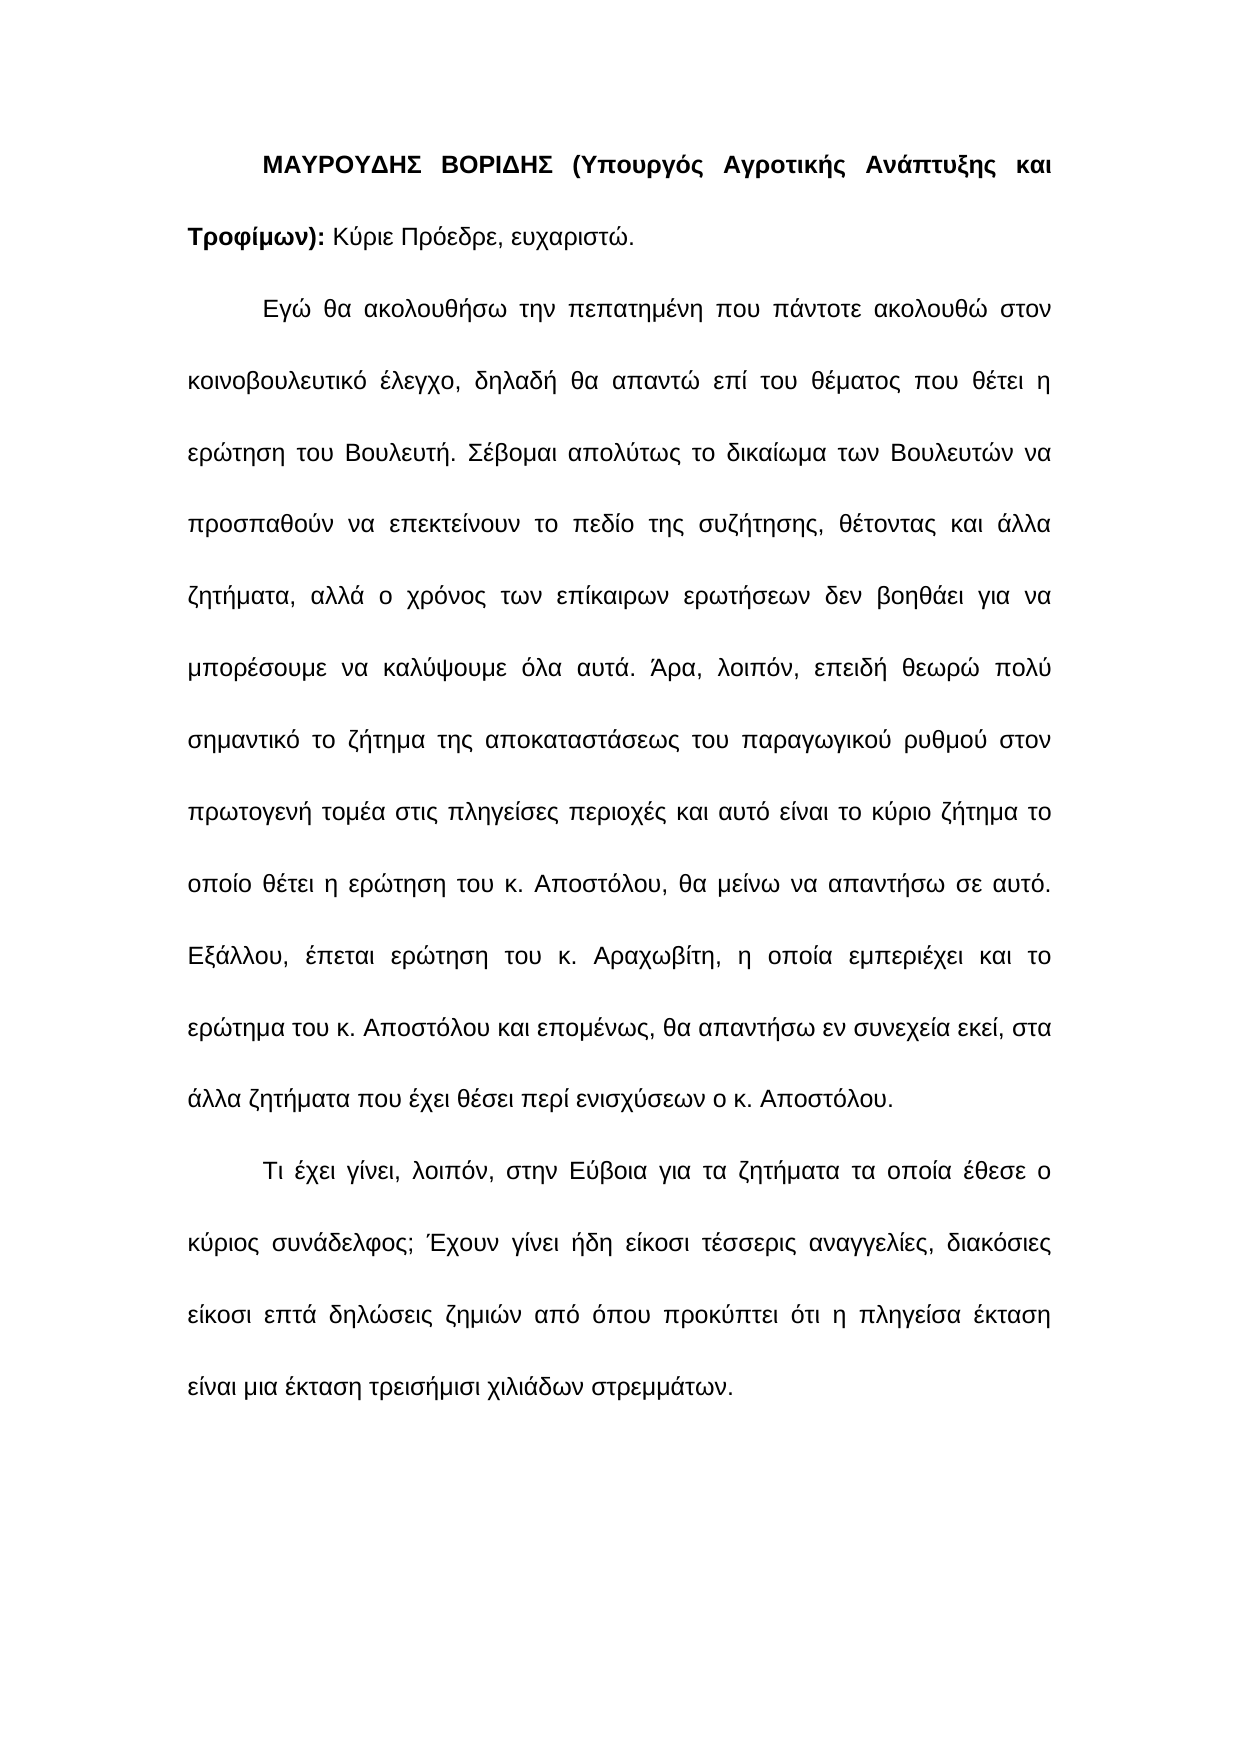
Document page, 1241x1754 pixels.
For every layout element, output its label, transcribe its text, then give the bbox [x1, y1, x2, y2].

text Τι έχει γίνει, λοιπόν, στην Εύβοια για τα ζητήματα τα οποία έθεσε ο κύριος συνάδελφος; Έχουν γίνει ήδη είκοσι τέσσερις αναγγελίες, διακόσιες είκοσι επτά δηλώσεις ζημιών από όπου προκύπτει ότι η πληγείσα έκταση είναι μια έκταση τρεισήμισι χιλιάδων στρεμμάτων. [187, 1156, 1053, 1401]
text ΜΑΥΡΟΥΔΗΣ ΒΟΡΙΔΗΣ (Υπουργός Αγροτικής Ανάπτυξης και Τροφίμων): Κύριε Πρόεδρε, ευχαριστώ. [187, 150, 1053, 251]
text Εγώ θα ακολουθήσω την πεπατημένη που πάντοτε ακολουθώ στον κοινοβουλευτικό έλεγχο, δηλαδή θα απαντώ επί του θέματος που θέτει η ερώτηση του Βουλευτή. Σέβομαι απολύτως το δικαίωμα των Βουλευτών να προσπαθούν να επεκτείνουν το πεδίο της συζήτησης, θέτοντας και άλλα ζητήματα, αλλά ο χρόνος των επίκαιρων ερωτήσεων δεν βοηθάει για να μπορέσουμε να καλύψουμε όλα αυτά. Άρα, λοιπόν, επειδή θεωρώ πολύ σημαντικό το ζήτημα της αποκαταστάσεως του παραγωγικού ρυθμού στον πρωτογενή τομέα στις πληγείσες περιοχές και αυτό είναι το κύριο ζήτημα το οποίο θέτει η ερώτηση του κ. Αποστόλου, θα μείνω να απαντήσω σε αυτό. Εξάλλου, έπεται ερώτηση του κ. Αραχωβίτη, η οποία εμπεριέχει και το ερώτημα του κ. Αποστόλου και επομένως, θα απαντήσω εν συνεχεία εκεί, στα άλλα ζητήματα που έχει θέσει περί ενισχύσεων ο κ. Αποστόλου. [187, 294, 1053, 1113]
